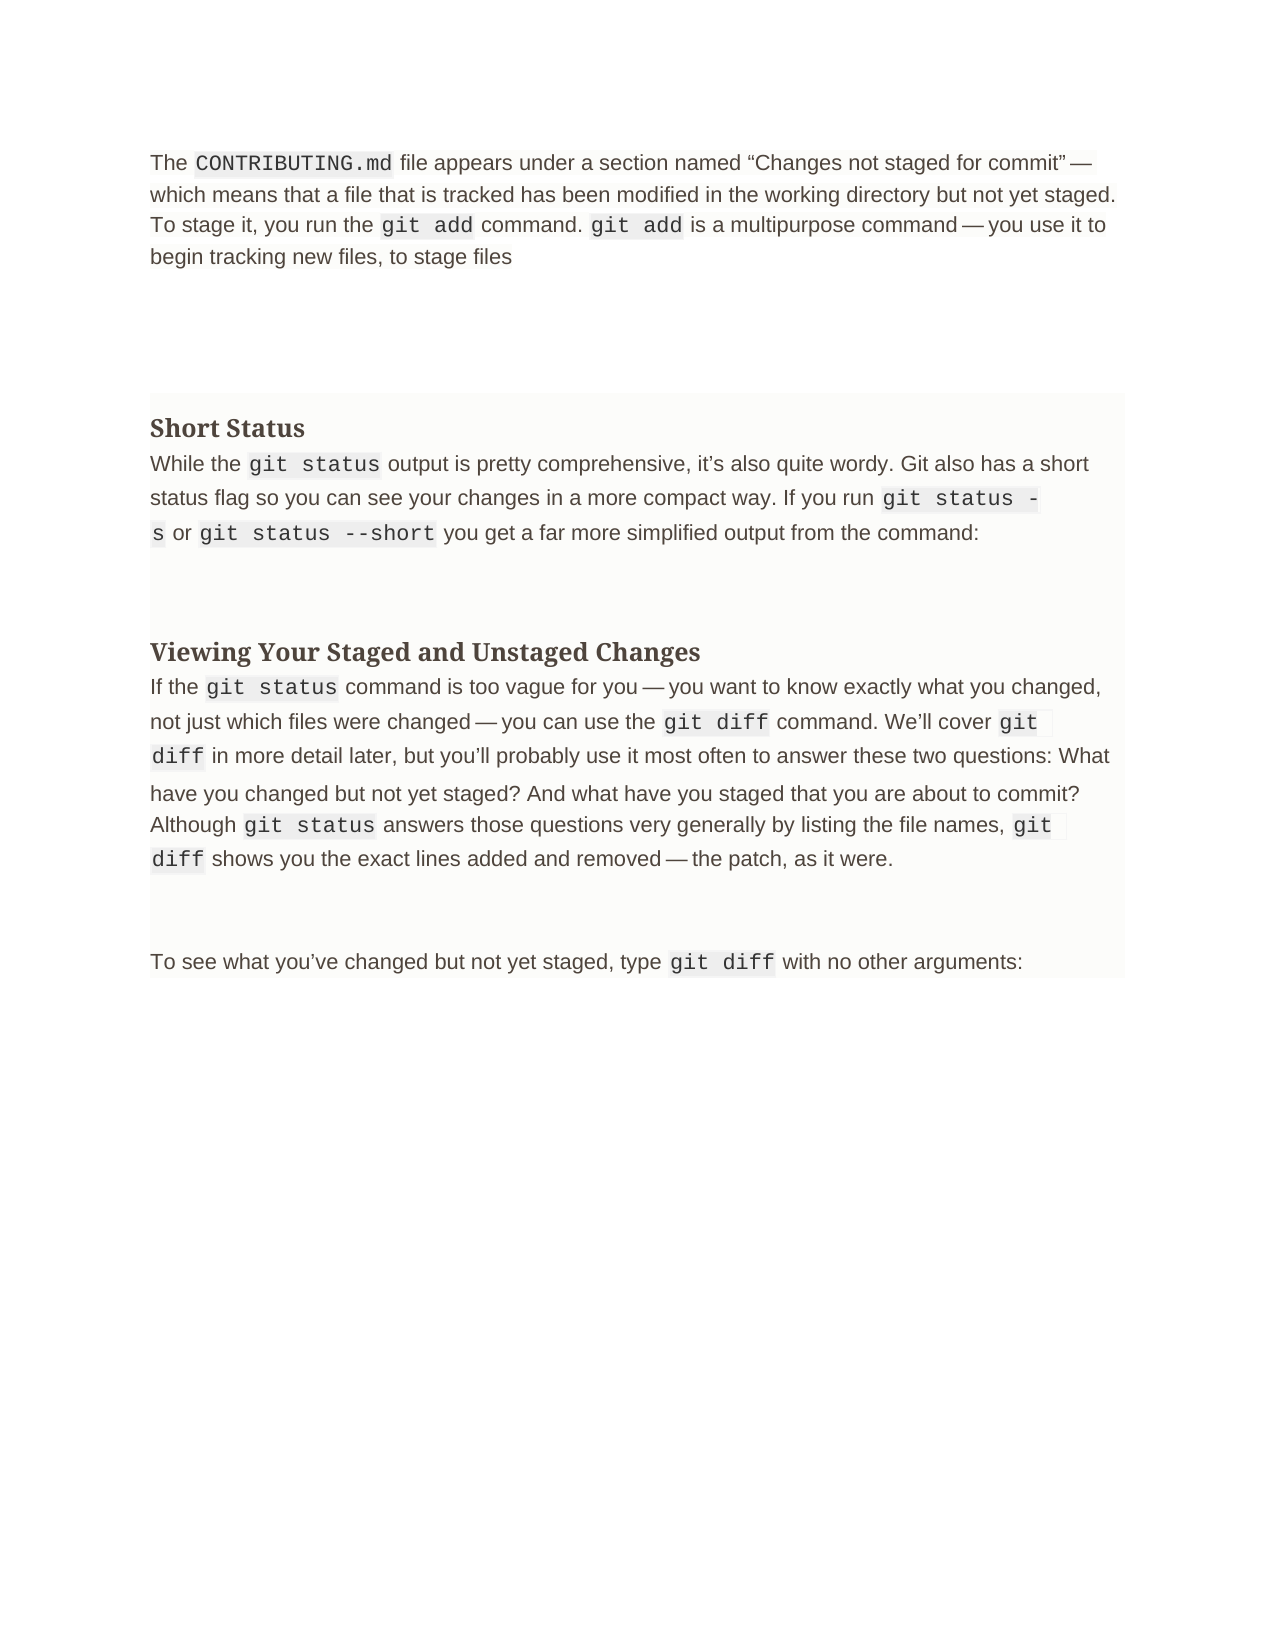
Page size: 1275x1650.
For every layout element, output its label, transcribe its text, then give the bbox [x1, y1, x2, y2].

text To see what you’ve changed but not yet staged, type git diff with no other arguments: [150, 943, 1125, 978]
text If the git status command is too vague for you — you want to know exactly what you changed, not just which files were changed — you can use the git diff command. We’ll cover git diff in more detail later, but you’ll probably use it most often to answer these two questions: What have you changed but not yet staged? And what have you staged that you are about to commit? Although git status answers those questions very generally by listing the file names, git diff shows you the exact lines added and removed — the patch, as it were. [150, 668, 1125, 875]
subtitle Short Status [150, 393, 1125, 445]
text While the git status output is pretty comprehensive, it’s also quite wordy. Git also has a short status flag so you can see your changes in a more compact way. If you run git status -s or git status --short you get a far more simplified output from the command: [150, 445, 1125, 548]
text The CONTRIBUTING.md file appears under a section named “Changes not staged for commit” — which means that a file that is tracked has been modified in the working directory but not yet staged. To stage it, you run the git add command. git add is a multipurpose command — you use it to begin tracking new files, to stage files [150, 150, 1125, 269]
subtitle Viewing Your Staged and Unstaged Changes [150, 617, 1125, 668]
